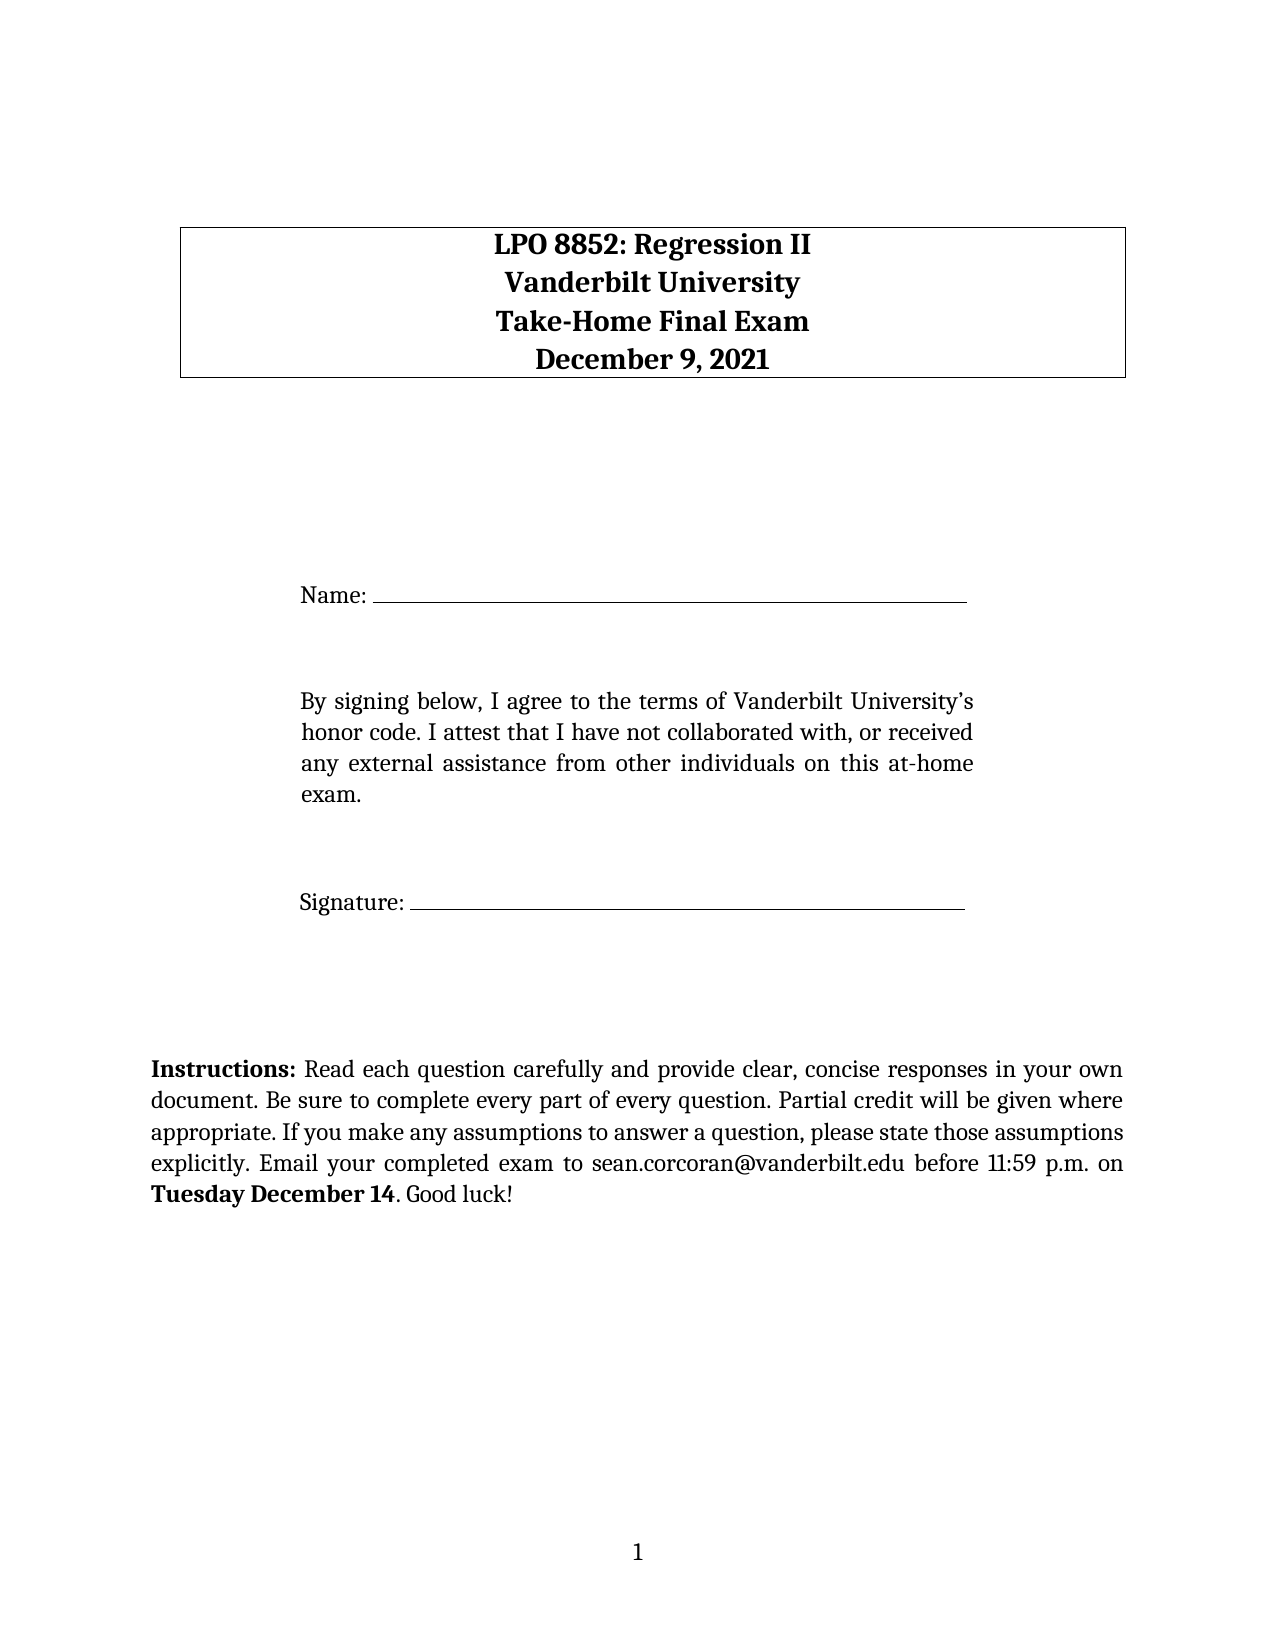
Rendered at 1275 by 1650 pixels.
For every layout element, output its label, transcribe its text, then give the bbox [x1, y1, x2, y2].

text December 9, 2021 [181, 341, 1125, 377]
text LPO 8852: Regression II [181, 228, 1125, 262]
text Name: [300, 581, 1125, 610]
text Vanderbilt University [181, 265, 1125, 301]
text Take-Home Final Exam [181, 303, 1125, 339]
text Signature: [300, 888, 1125, 917]
text By signing below, I agree to the terms of Vanderbilt University’s honor code. I attest that I have not collaborated with, or received any external assistance from other individuals on this at-home exam. [300, 687, 975, 809]
text Instructions: Read each question carefully and provide clear, concise responses in your own document. Be sure to complete every part of every question. Partial credit will be given where appropriate. If you make any assumptions to answer a question, please state those assumptions explicitly. Email your completed exam to sean.corcoran@vanderbilt.edu before 11:59 p.m. on Tuesday December 14. Good luck! [151, 1055, 1125, 1209]
